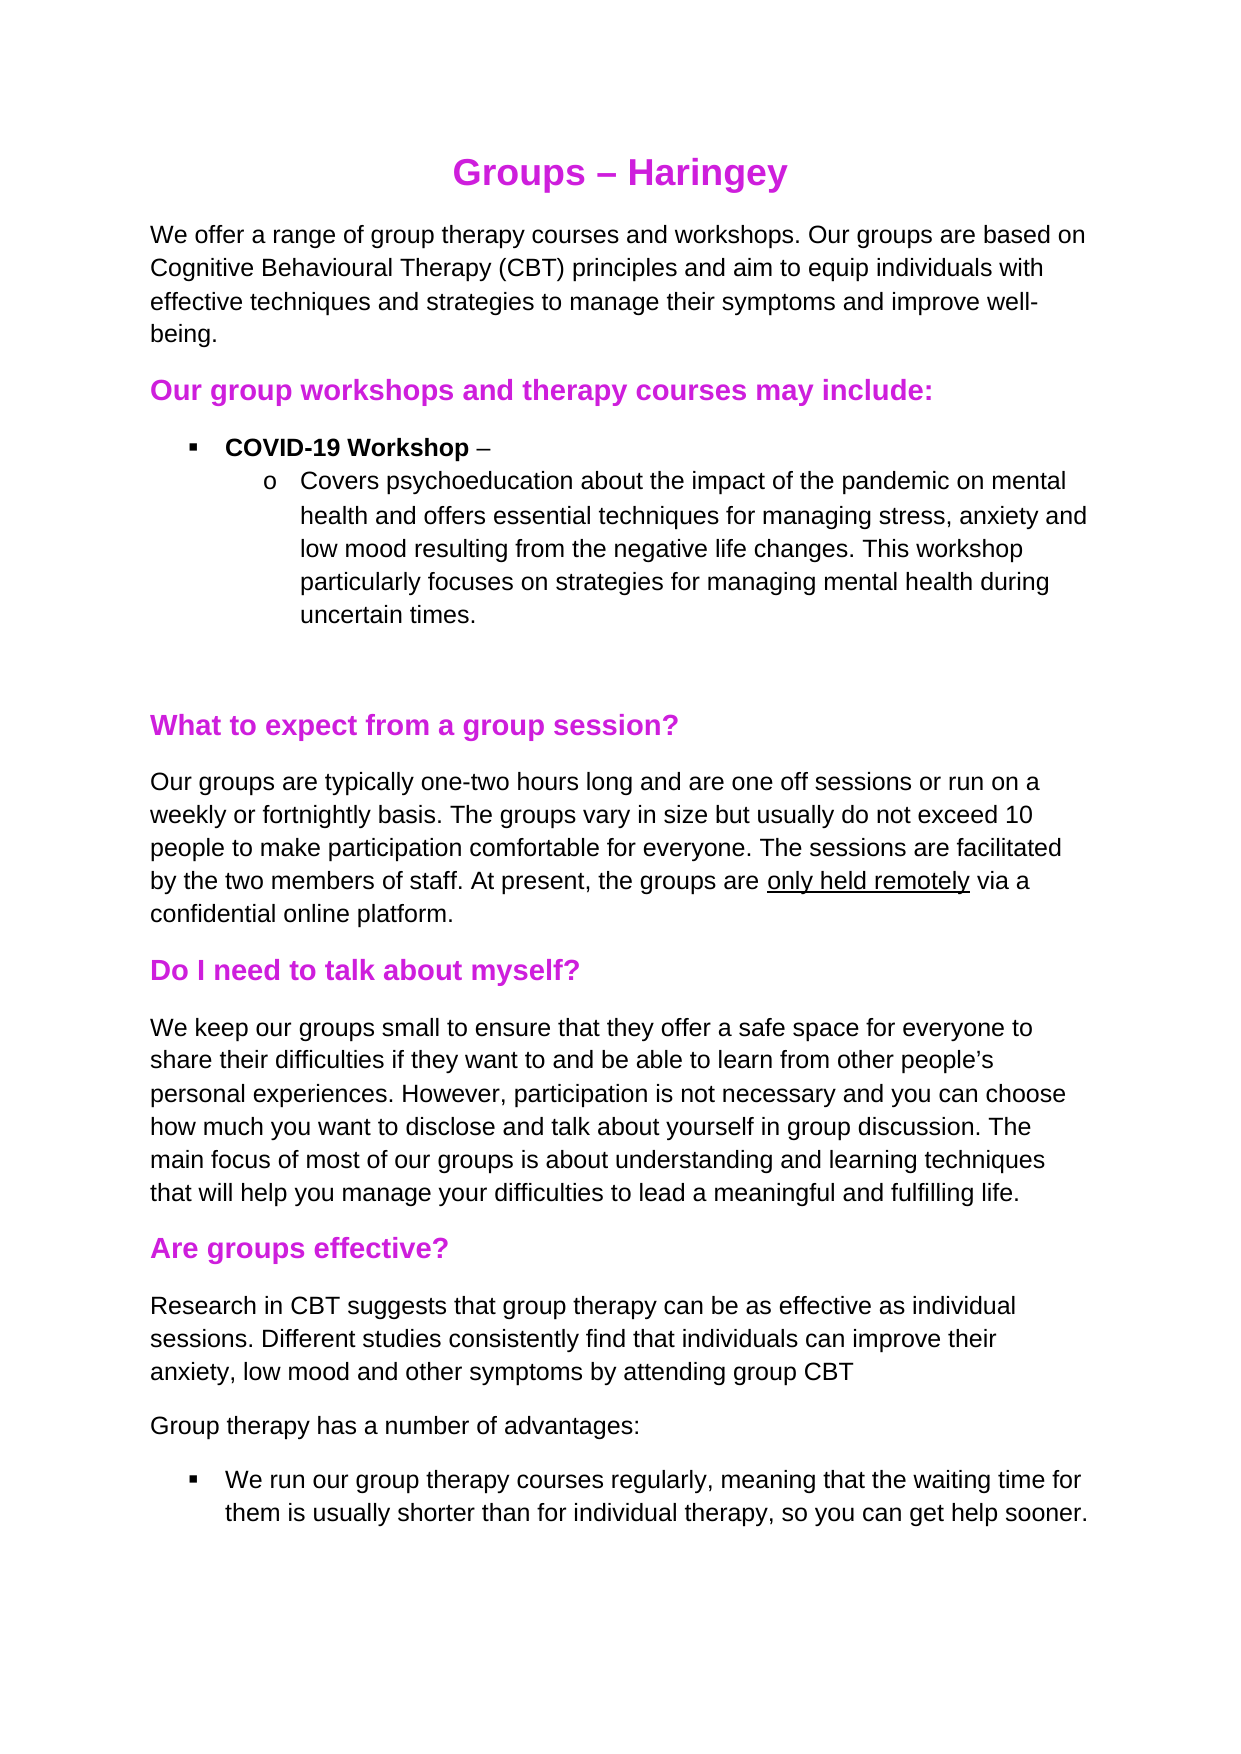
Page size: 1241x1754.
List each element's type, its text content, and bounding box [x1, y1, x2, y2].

text Groups – Haringey [150, 150, 1090, 193]
text Research in CBT suggests that group therapy can be as effective as individual sessions. Different studies consistently find that individuals can improve their anxiety, low mood and other symptoms by attending group CBT [150, 1291, 1090, 1386]
list We run our group therapy courses regularly, meaning that the waiting time for them is usually shorter than for individual therapy, so you can get help sooner. [187, 1464, 1090, 1526]
text We keep our groups small to ensure that they offer a safe space for everyone to share their difficulties if they want to and be able to learn from other people’s personal experiences. However, participation is not necessary and you can choose how much you want to disclose and talk about yourself in group discussion. The main focus of most of our groups is about understanding and learning techniques that will help you manage your difficulties to lead a meaningful and fulfilling life. [150, 1012, 1090, 1206]
list Covers psychoeducation about the impact of the pandemic on mental health and offers essential techniques for managing stress, anxiety and low mood resulting from the negative life changes. This workshop particularly focuses on strategies for managing mental health during uncertain times. [262, 466, 1090, 629]
text What to expect from a group session? [150, 708, 1090, 741]
text Do I need to talk about myself? [150, 953, 1090, 987]
text We offer a range of group therapy courses and workshops. Our groups are based on Cognitive Behavioural Therapy (CBT) principles and aim to equip individuals with effective techniques and strategies to manage their symptoms and improve well-being. [150, 220, 1090, 348]
text Our groups are typically one-two hours long and are one off sessions or run on a weekly or fortnightly basis. The groups vary in size but usually do not exceed 10 people to make participation comfortable for everyone. The sessions are facilitated by the two members of staff. At present, the groups are only held remotely via a confidential online platform. [150, 767, 1090, 928]
text Group therapy has a number of advantages: [150, 1411, 1090, 1439]
list COVID-19 Workshop – [187, 433, 1090, 462]
text Are groups effective? [150, 1231, 1090, 1265]
text Our group workshops and therapy courses may include: [150, 373, 1090, 407]
